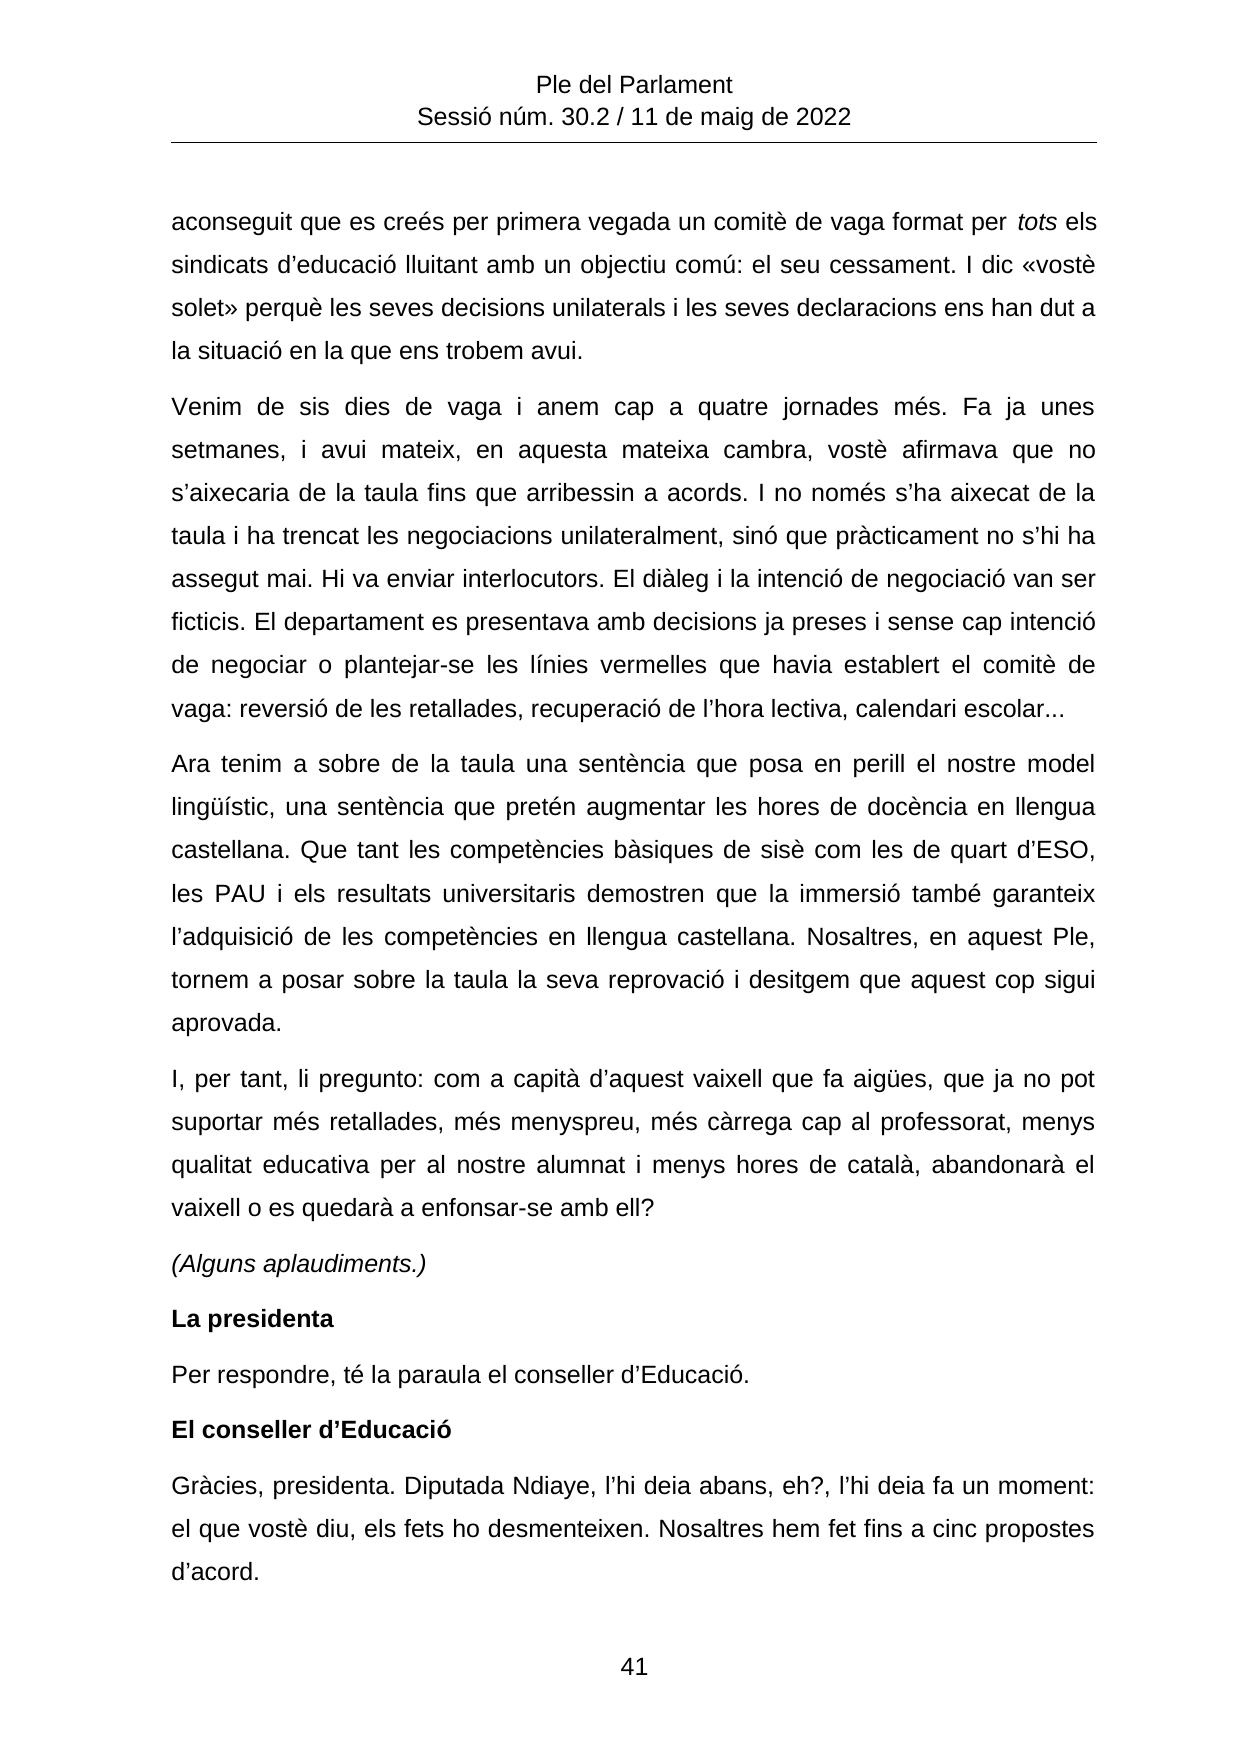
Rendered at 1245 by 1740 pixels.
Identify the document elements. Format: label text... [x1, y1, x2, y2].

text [171, 207, 1097, 365]
text Gràcies, presidenta. Diputada Ndiaye, l’hi deia abans, eh?, l’hi deia fa un moment: el que vostè diu, els fets ho desmenteixen. Nosaltres hem fet fins a cinc propostes d’acord. [171, 1471, 1097, 1586]
text La presidenta [171, 1304, 1097, 1333]
text Per respondre, té la paraula el conseller d’Educació. [171, 1360, 1097, 1389]
text El conseller d’Educació [171, 1416, 1097, 1444]
text (Alguns aplaudiments.) [171, 1249, 1097, 1277]
text Ara tenim a sobre de la taula una sentència que posa en perill el nostre model lingüístic, una sentència que pretén augmentar les hores de docència en llengua castellana. Que tant les competències bàsiques de sisè com les de quart d’ESO, les PAU i els resultats universitaris demostren que la immersió també garanteix l’adquisició de les competències en llengua castellana. Nosaltres, en aquest Ple, tornem a posar sobre la taula la seva reprovació i desitgem que aquest cop sigui aprovada. [171, 749, 1097, 1037]
text Venim de sis dies de vaga i anem cap a quatre jornades més. Fa ja unes setmanes, i avui mateix, en aquesta mateixa cambra, vostè afirmava que no s’aixecaria de la taula fins que arribessin a acords. I no només s’ha aixecat de la taula i ha trencat les negociacions unilateralment, sinó que pràcticament no s’hi ha assegut mai. Hi va enviar interlocutors. El diàleg i la intenció de negociació van ser ficticis. El departament es presentava amb decisions ja preses i sense cap intenció de negociar o plantejar-se les línies vermelles que havia establert el comitè de vaga: reversió de les retallades, recuperació de l’hora lectiva, calendari escolar... [171, 392, 1097, 722]
text I, per tant, li pregunto: com a capità d’aquest vaixell que fa aigües, que ja no pot suportar més retallades, més menyspreu, més càrrega cap al professorat, menys qualitat educativa per al nostre alumnat i menys hores de català, abandonarà el vaixell o es quedarà a enfonsar-se amb ell? [171, 1064, 1097, 1222]
